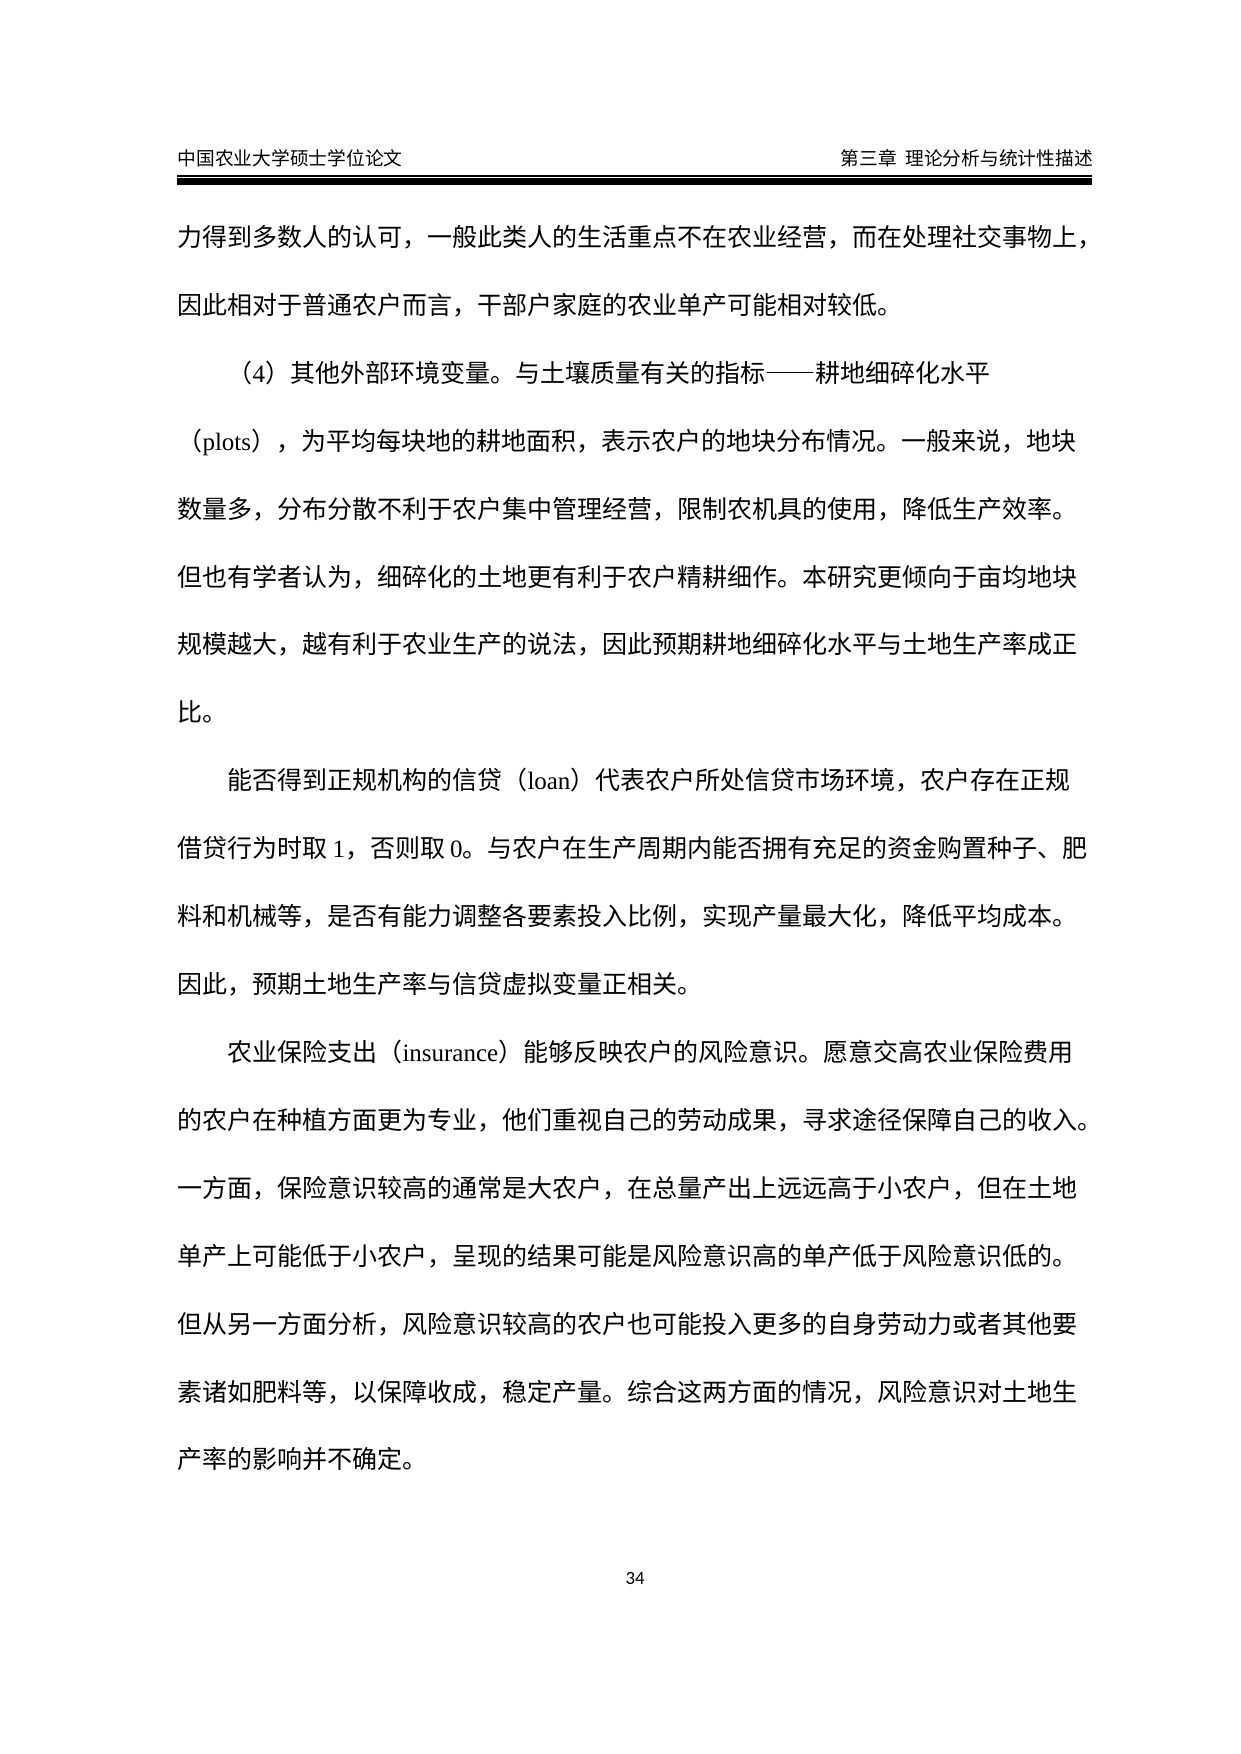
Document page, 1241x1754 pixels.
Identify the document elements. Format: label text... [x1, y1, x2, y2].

text 农业保险支出（insurance）能够反映农户的风险意识。愿意交高农业保险费用的农户在种植方面更为专业，他们重视自己的劳动成果，寻求途径保障自己的收入。一方面，保险意识较高的通常是大农户，在总量产出上远远高于小农户，但在土地单产上可能低于小农户，呈现的结果可能是风险意识高的单产低于风险意识低的。但从另一方面分析，风险意识较高的农户也可能投入更多的自身劳动力或者其他要素诸如肥料等，以保障收成，稳定产量。综合这两方面的情况，风险意识对土地生产率的影响并不确定。 [177, 1017, 1092, 1492]
text 国家干部职工户、乡村干部户和党员户均被认为家庭背景良好（status），当家庭成员为其中一种身份时取1，否则取0。干部户的身份象征着该农户的为人处世能力得到多数人的认可，一般此类人的生活重点不在农业经营，而在处理社交事物上，因此相对于普通农户而言，干部户家庭的农业单产可能相对较低。 [177, 202, 1092, 337]
text 能否得到正规机构的信贷（loan）代表农户所处信贷市场环境，农户存在正规借贷行为时取1，否则取0。与农户在生产周期内能否拥有充足的资金购置种子、肥料和机械等，是否有能力调整各要素投入比例，实现产量最大化，降低平均成本。因此，预期土地生产率与信贷虚拟变量正相关。 [177, 745, 1092, 1017]
text （4）其他外部环境变量。与土壤质量有关的指标——耕地细碎化水平（plots），为平均每块地的耕地面积，表示农户的地块分布情况。一般来说，地块数量多，分布分散不利于农户集中管理经营，限制农机具的使用，降低生产效率。但也有学者认为，细碎化的土地更有利于农户精耕细作。本研究更倾向于亩均地块规模越大，越有利于农业生产的说法，因此预期耕地细碎化水平与土地生产率成正比。 [177, 337, 1092, 745]
